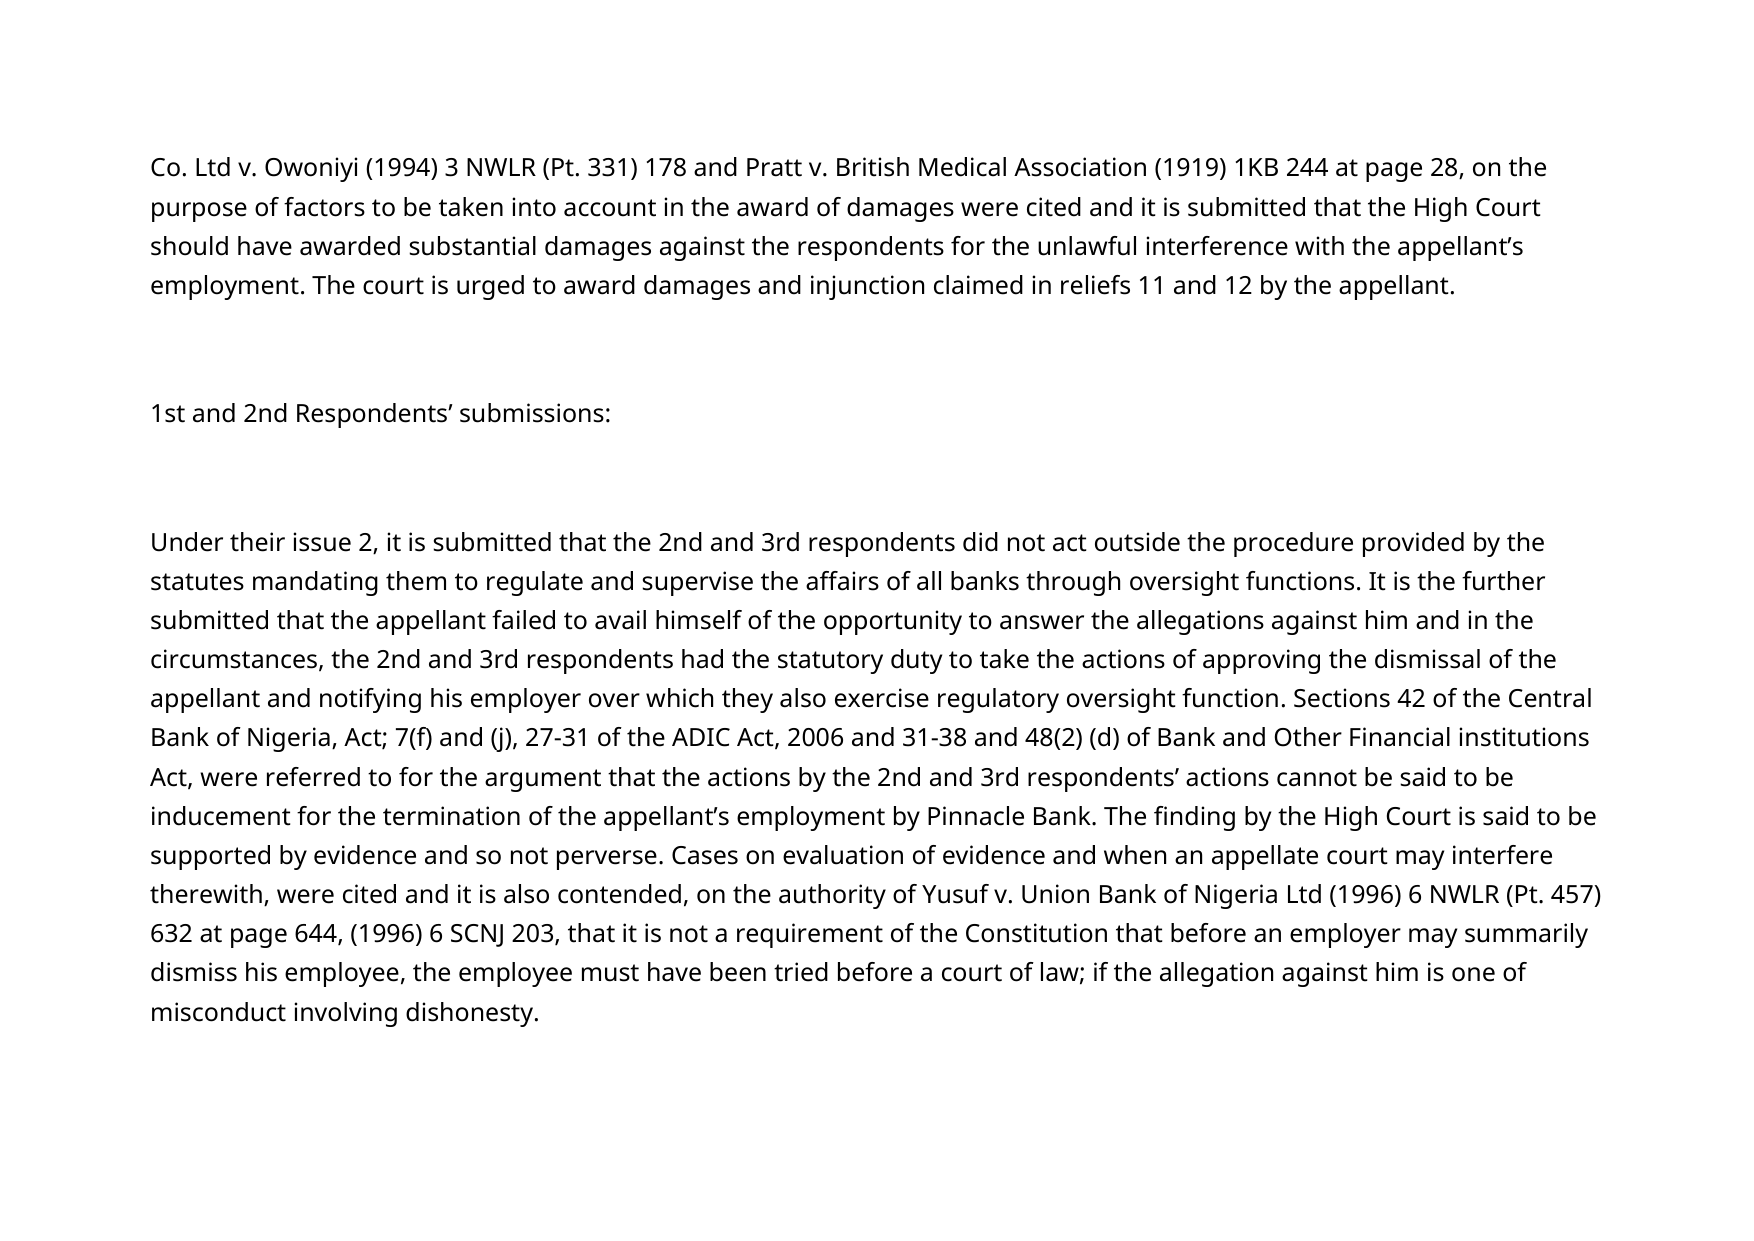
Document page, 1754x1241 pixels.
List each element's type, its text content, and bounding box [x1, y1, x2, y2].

text 1st and 2nd Respondents’ submissions: [150, 396, 1604, 430]
text Under their issue 2, it is submitted that the 2nd and 3rd respondents did not act outside the procedure provided by the statutes mandating them to regulate and supervise the affairs of all banks through oversight functions. It is the further submitted that the appellant failed to avail himself of the opportunity to answer the allegations against him and in the circumstances, the 2nd and 3rd respondents had the statutory duty to take the actions of approving the dismissal of the appellant and notifying his employer over which they also exercise regulatory oversight function. Sections 42 of the Central Bank of Nigeria, Act; 7(f) and (j), 27-31 of the ADIC Act, 2006 and 31-38 and 48(2) (d) of Bank and Other Financial institutions Act, were referred to for the argument that the actions by the 2nd and 3rd respondents’ actions cannot be said to be inducement for the termination of the appellant’s employment by Pinnacle Bank. The finding by the High Court is said to be supported by evidence and so not perverse. Cases on evaluation of evidence and when an appellate court may interfere therewith, were cited and it is also contended, on the authority of Yusuf v. Union Bank of Nigeria Ltd (1996) 6 NWLR (Pt. 457) 632 at page 644, (1996) 6 SCNJ 203, that it is not a requirement of the Constitution that before an employer may summarily dismiss his employee, the employee must have been tried before a court of law; if the allegation against him is one of misconduct involving dishonesty. [150, 524, 1604, 1028]
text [150, 150, 1604, 302]
